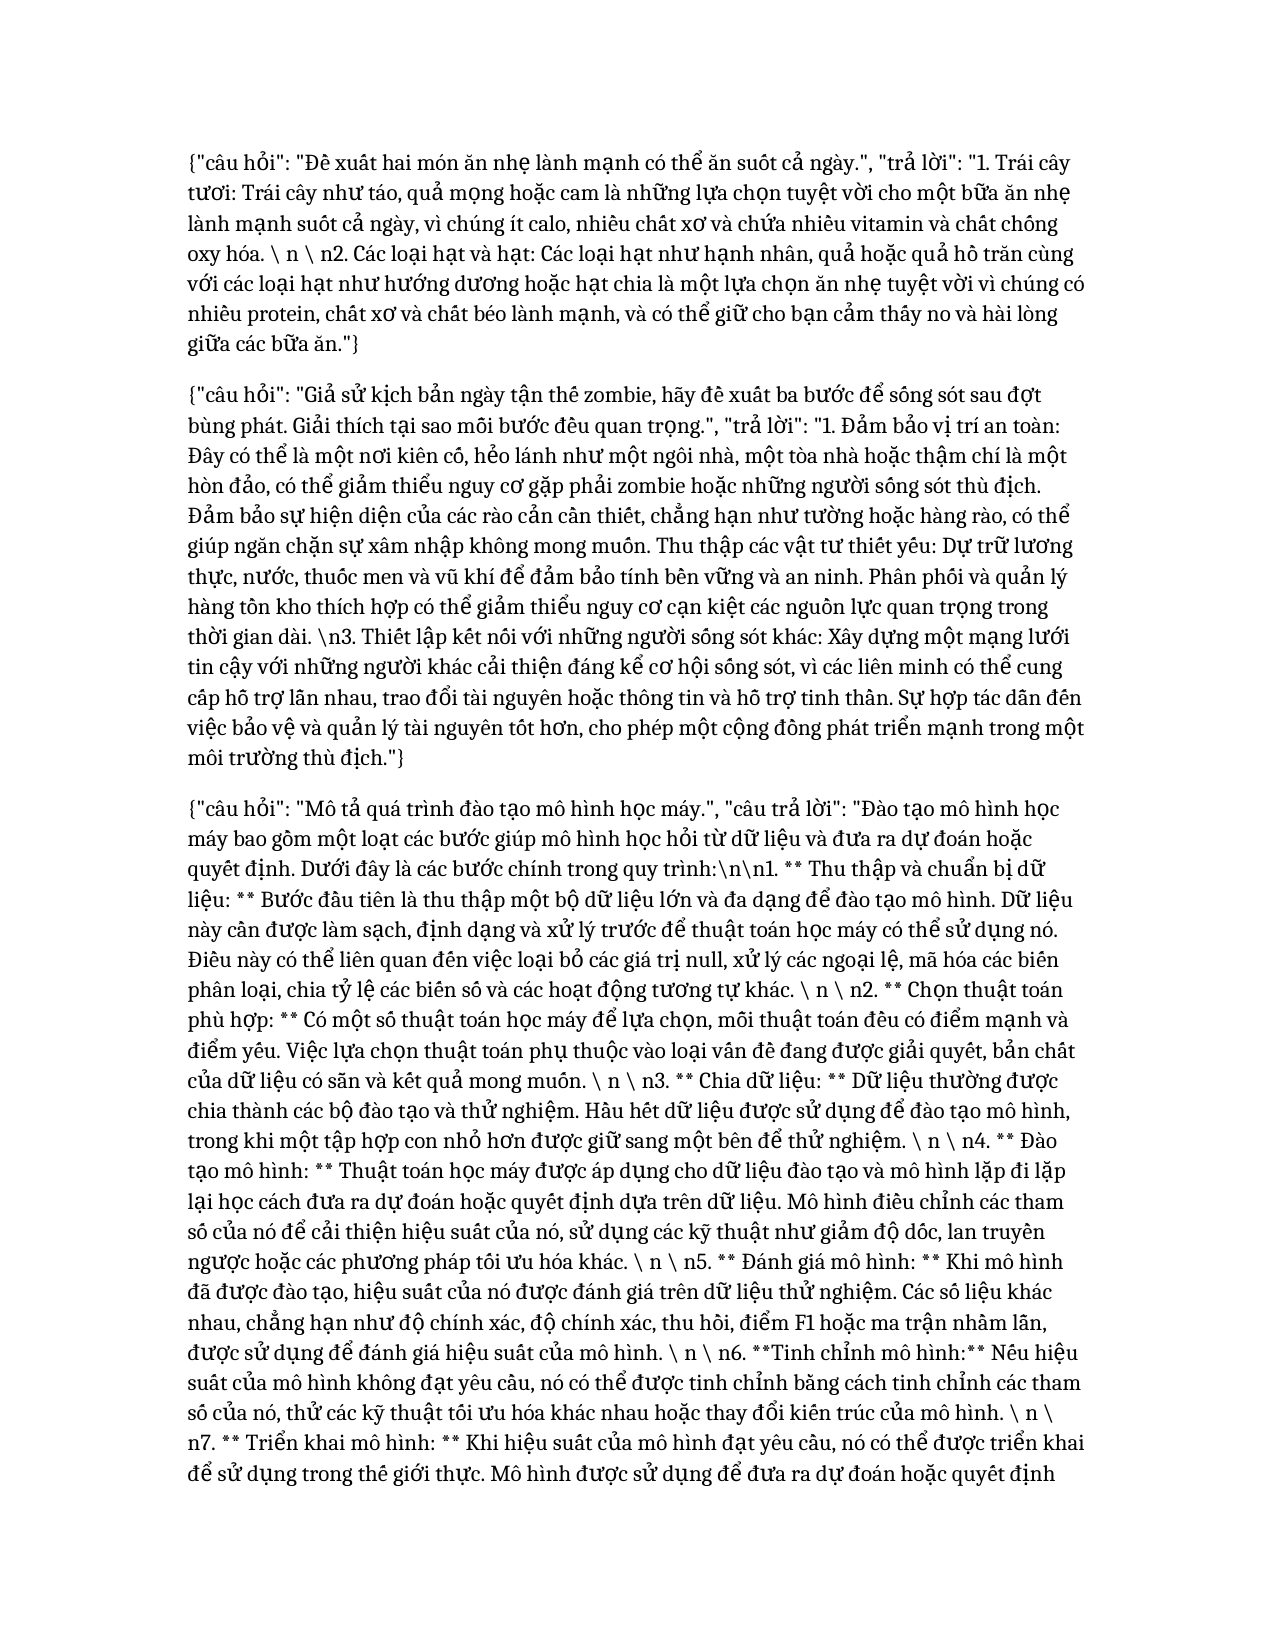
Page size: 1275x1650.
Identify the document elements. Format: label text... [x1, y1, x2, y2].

text {"câu hỏi": "Giả sử kịch bản ngày tận thế zombie, hãy đề xuất ba bước để sống sót sau đợt bùng phát. Giải thích tại sao mỗi bước đều quan trọng.", "trả lời": "1. Đảm bảo vị trí an toàn: Đây có thể là một nơi kiên cố, hẻo lánh như một ngôi nhà, một tòa nhà hoặc thậm chí là một hòn đảo, có thể giảm thiểu nguy cơ gặp phải zombie hoặc những người sống sót thù địch. Đảm bảo sự hiện diện của các rào cản cần thiết, chẳng hạn như tường hoặc hàng rào, có thể giúp ngăn chặn sự xâm nhập không mong muốn. Thu thập các vật tư thiết yếu: Dự trữ lương thực, nước, thuốc men và vũ khí để đảm bảo tính bền vững và an ninh. Phân phối và quản lý hàng tồn kho thích hợp có thể giảm thiểu nguy cơ cạn kiệt các nguồn lực quan trọng trong thời gian dài. \n3. Thiết lập kết nối với những người sống sót khác: Xây dựng một mạng lưới tin cậy với những người khác cải thiện đáng kể cơ hội sống sót, vì các liên minh có thể cung cấp hỗ trợ lẫn nhau, trao đổi tài nguyên hoặc thông tin và hỗ trợ tinh thần. Sự hợp tác dẫn đến việc bảo vệ và quản lý tài nguyên tốt hơn, cho phép một cộng đồng phát triển mạnh trong một môi trường thù địch."} [187, 382, 1087, 771]
text {"câu hỏi": "Đề xuất hai món ăn nhẹ lành mạnh có thể ăn suốt cả ngày.", "trả lời": "1. Trái cây tươi: Trái cây như táo, quả mọng hoặc cam là những lựa chọn tuyệt vời cho một bữa ăn nhẹ lành mạnh suốt cả ngày, vì chúng ít calo, nhiều chất xơ và chứa nhiều vitamin và chất chống oxy hóa. \ n \ n2. Các loại hạt và hạt: Các loại hạt như hạnh nhân, quả hoặc quả hồ trăn cùng với các loại hạt như hướng dương hoặc hạt chia là một lựa chọn ăn nhẹ tuyệt vời vì chúng có nhiều protein, chất xơ và chất béo lành mạnh, và có thể giữ cho bạn cảm thấy no và hài lòng giữa các bữa ăn."} [187, 150, 1087, 358]
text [187, 796, 1087, 1487]
